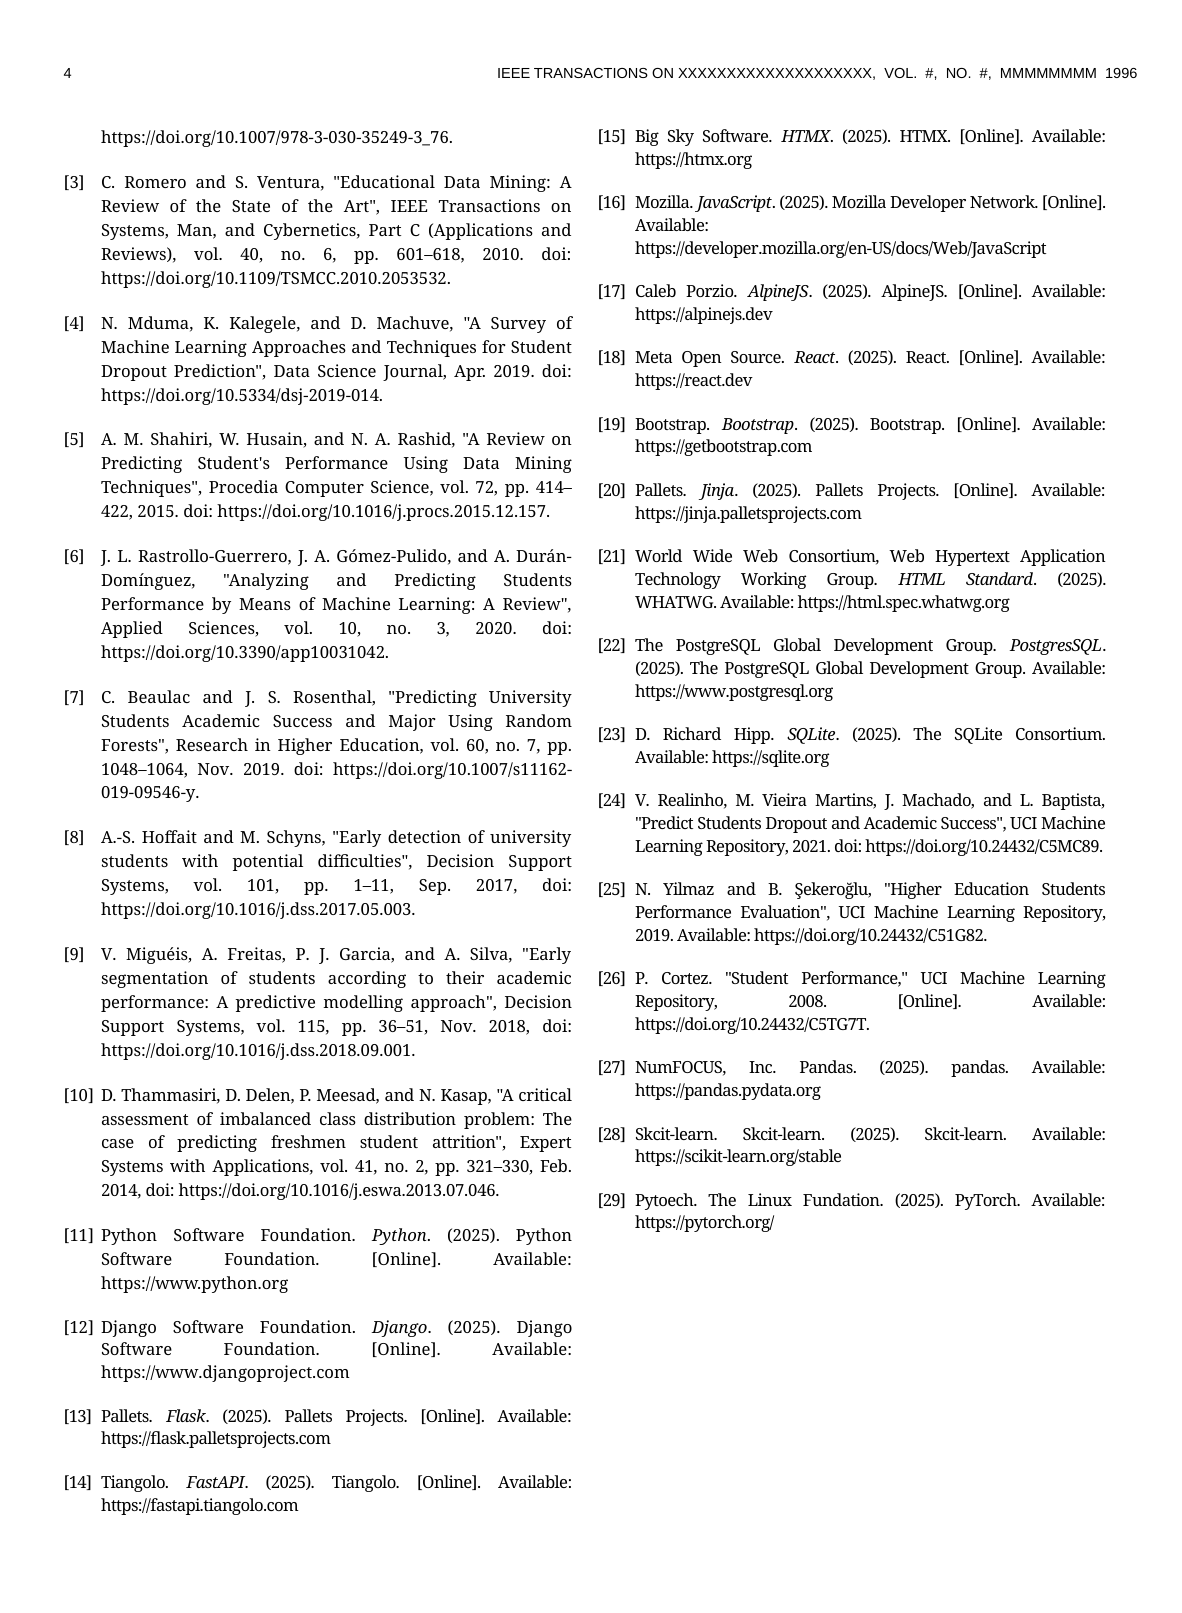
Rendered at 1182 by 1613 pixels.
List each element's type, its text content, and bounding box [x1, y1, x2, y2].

list N. Yilmaz and B. Şekeroğlu, "Higher Education Students Performance Evaluation", UCI Machine Learning Repository, 2019. Available: https://doi.org/10.24432/C51G82. [597, 878, 1106, 946]
list C. Romero and S. Ventura, "Educational Data Mining: A Review of the State of the Art", IEEE Transactions on Systems, Man, and Cybernetics, Part C (Applications and Reviews), vol. 40, no. 6, pp. 601–618, 2010. doi: https://doi.org/10.1109/TSMCC.2010.2053532. [63, 169, 572, 289]
list A.-S. Hoffait and M. Schyns, "Early detection of university students with potential difficulties", Decision Support Systems, vol. 101, pp. 1–11, Sep. 2017, doi: https://doi.org/10.1016/j.dss.2017.05.003. [63, 824, 572, 920]
list Bootstrap. Bootstrap. (2025). Bootstrap. [Online]. Available: https://getbootstrap.com [597, 412, 1106, 458]
list Django Software Foundation. Django. (2025). Django Software Foundation. [Online]. Available: https://www.djangoproject.com [63, 1315, 572, 1383]
list J. L. Rastrollo-Guerrero, J. A. Gómez-Pulido, and A. Durán-Domínguez, "Analyzing and Predicting Students Performance by Means of Machine Learning: A Review", Applied Sciences, vol. 10, no. 3, 2020. doi: https://doi.org/10.3390/app10031042. [63, 543, 572, 663]
list Mozilla. JavaScript. (2025). Mozilla Developer Network. [Online]. Available: https://developer.mozilla.org/en-US/docs/Web/JavaScript [597, 191, 1106, 259]
list Pallets. Flask. (2025). Pallets Projects. [Online]. Available: https://flask.palletsprojects.com [63, 1404, 572, 1449]
list C. Beaulac and J. S. Rosenthal, "Predicting University Students Academic Success and Major Using Random Forests", Research in Higher Education, vol. 60, no. 7, pp. 1048–1064, Nov. 2019. doi: https://doi.org/10.1007/s11162-019-09546-y. [63, 684, 572, 804]
list A. M. Shahiri, W. Husain, and N. A. Rashid, "A Review on Predicting Student's Performance Using Data Mining Techniques", Procedia Computer Science, vol. 72, pp. 414–422, 2015. doi: https://doi.org/10.1016/j.procs.2015.12.157. [63, 427, 572, 522]
list D. Richard Hipp. SQLite. (2025). The SQLite Consortium. Available: https://sqlite.org [597, 723, 1106, 768]
list V. Miguéis, A. Freitas, P. J. Garcia, and A. Silva, "Early segmentation of students according to their academic performance: A predictive modelling approach", Decision Support Systems, vol. 115, pp. 36–51, Nov. 2018, doi: https://doi.org/10.1016/j.dss.2018.09.001. [63, 941, 572, 1061]
list The PostgreSQL Global Development Group. PostgresSQL. (2025). The PostgreSQL Global Development Group. Available: https://www.postgresql.org [597, 634, 1106, 702]
list D. Thammasiri, D. Delen, P. Meesad, and N. Kasap, "A critical assessment of imbalanced class distribution problem: The case of predicting freshmen student attrition", Expert Systems with Applications, vol. 41, no. 2, pp. 321–330, Feb. 2014, doi: https://doi.org/10.1016/j.eswa.2013.07.046. [63, 1082, 572, 1202]
list N. Mduma, K. Kalegele, and D. Machuve, "A Survey of Machine Learning Approaches and Techniques for Student Dropout Prediction", Data Science Journal, Apr. 2019. doi: https://doi.org/10.5334/dsj-2019-014. [63, 310, 572, 406]
list Pallets. Jinja. (2025). Pallets Projects. [Online]. Available: https://jinja.palletsprojects.com [597, 478, 1106, 524]
list World Wide Web Consortium, Web Hypertext Application Technology Working Group. HTML Standard. (2025). WHATWG. Available: https://html.spec.whatwg.org [597, 545, 1106, 613]
list Meta Open Source. React. (2025). React. [Online]. Available: https://react.dev [597, 346, 1106, 391]
list Pytoech. The Linux Fundation. (2025). PyTorch. Available: https://pytorch.org/ [597, 1188, 1106, 1234]
list V. Realinho, M. Vieira Martins, J. Machado, and L. Baptista, "Predict Students Dropout and Academic Success", UCI Machine Learning Repository, 2021. doi: https://doi.org/10.24432/C5MC89. [597, 789, 1106, 857]
list Python Software Foundation. Python. (2025). Python Software Foundation. [Online]. Available: https://www.python.org [63, 1222, 572, 1294]
list NumFOCUS, Inc. Pandas. (2025). pandas. Available: https://pandas.pydata.org [597, 1056, 1106, 1101]
list Big Sky Software. HTMX. (2025). HTMX. [Online]. Available: https://htmx.org [597, 124, 1106, 170]
list Skcit-learn. Skcit-learn. (2025). Skcit-learn. Available: https://scikit-learn.org/stable [597, 1122, 1106, 1167]
list Tiangolo. FastAPI. (2025). Tiangolo. [Online]. Available: https://fastapi.tiangolo.com [63, 1470, 572, 1516]
list Caleb Porzio. AlpineJS. (2025). AlpineJS. [Online]. Available: https://alpinejs.dev [597, 280, 1106, 325]
list P. Cortez. "Student Performance," UCI Machine Learning Repository, 2008. [Online]. Available: https://doi.org/10.24432/C5TG7T. [597, 967, 1106, 1035]
